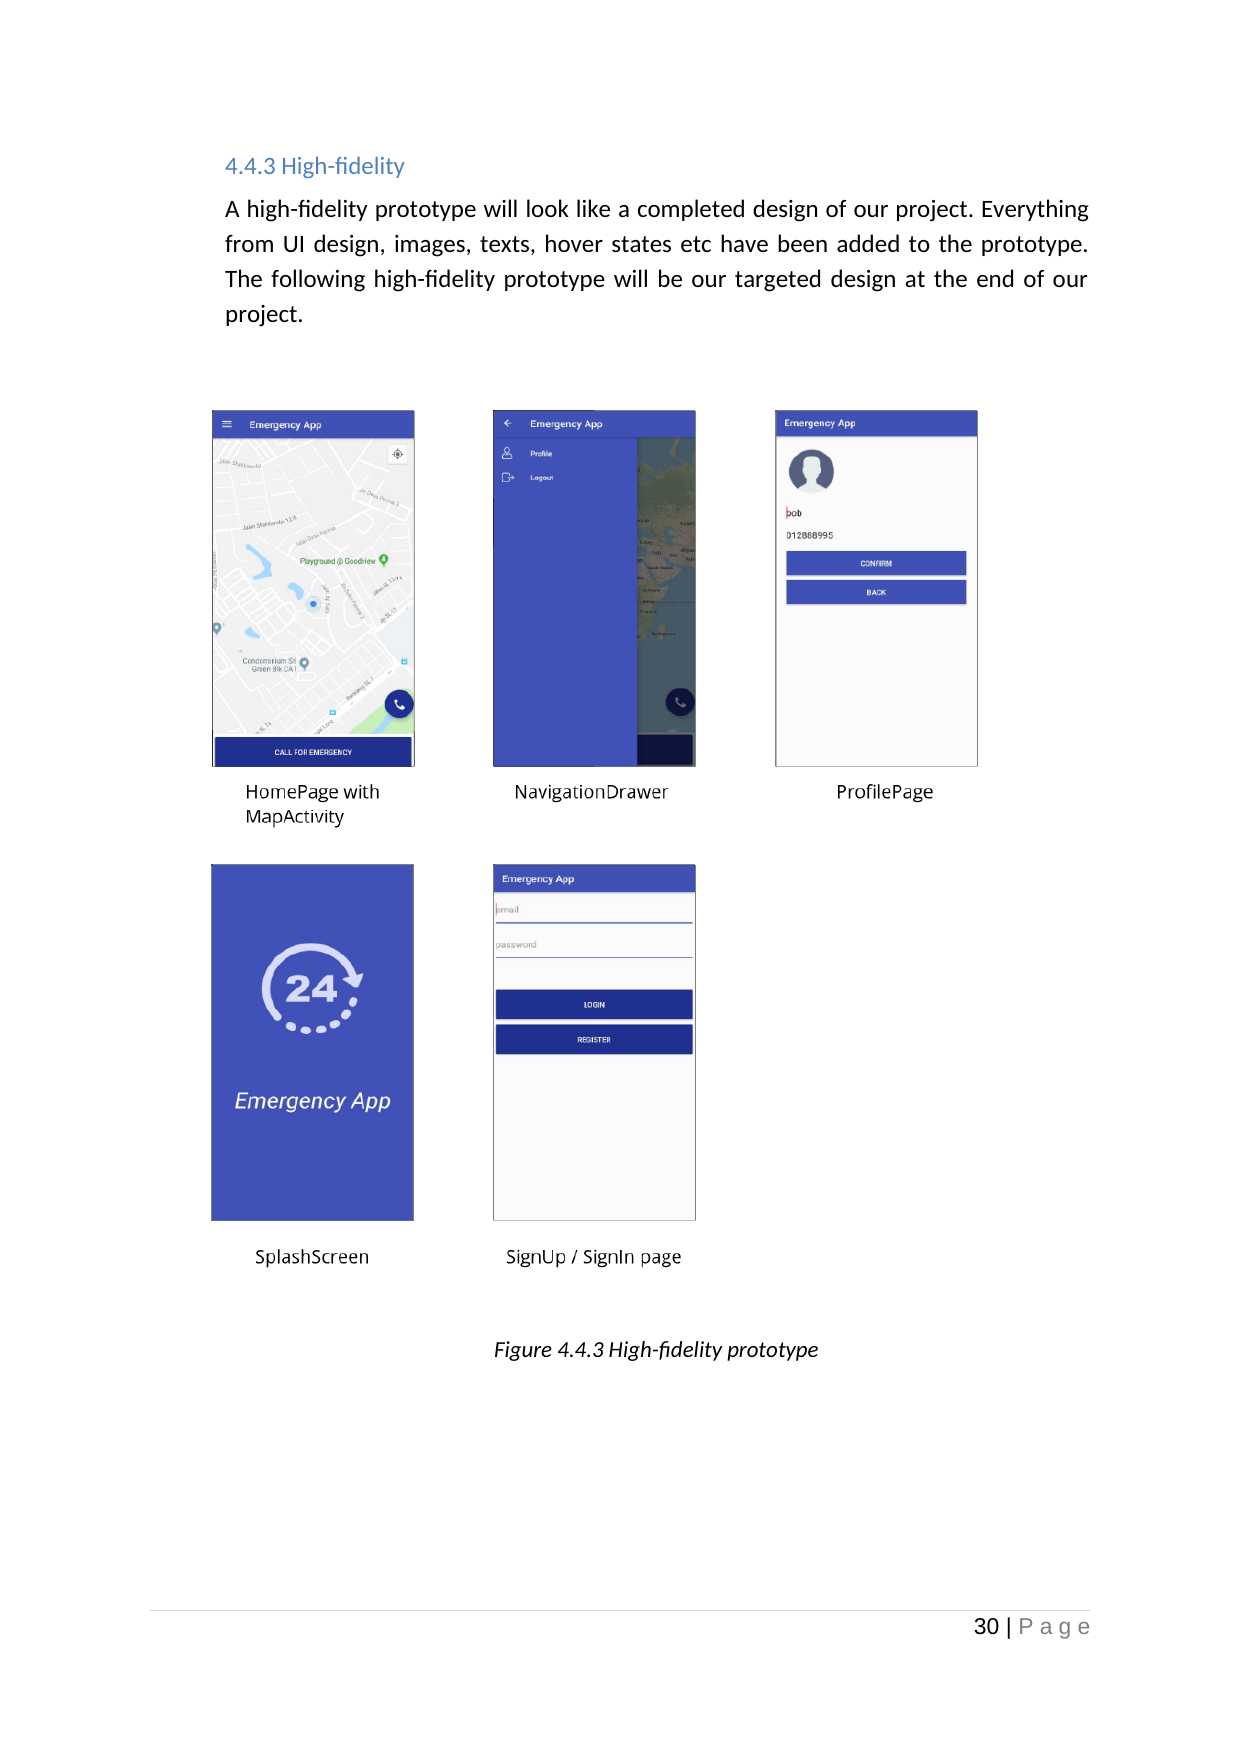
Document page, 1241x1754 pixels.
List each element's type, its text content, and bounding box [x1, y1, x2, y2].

subtitle 4.4.3 High-fidelity [225, 150, 1090, 181]
text Figure 4.4.3 High-fidelity prototype [225, 1335, 1090, 1363]
text A high-fidelity prototype will look like a completed design of our project. Everything from UI design, images, texts, hover states etc have been added to the prototype. The following high-fidelity prototype will be our targeted design at the end of our project. [225, 193, 1090, 329]
picture [150, 368, 1090, 1331]
